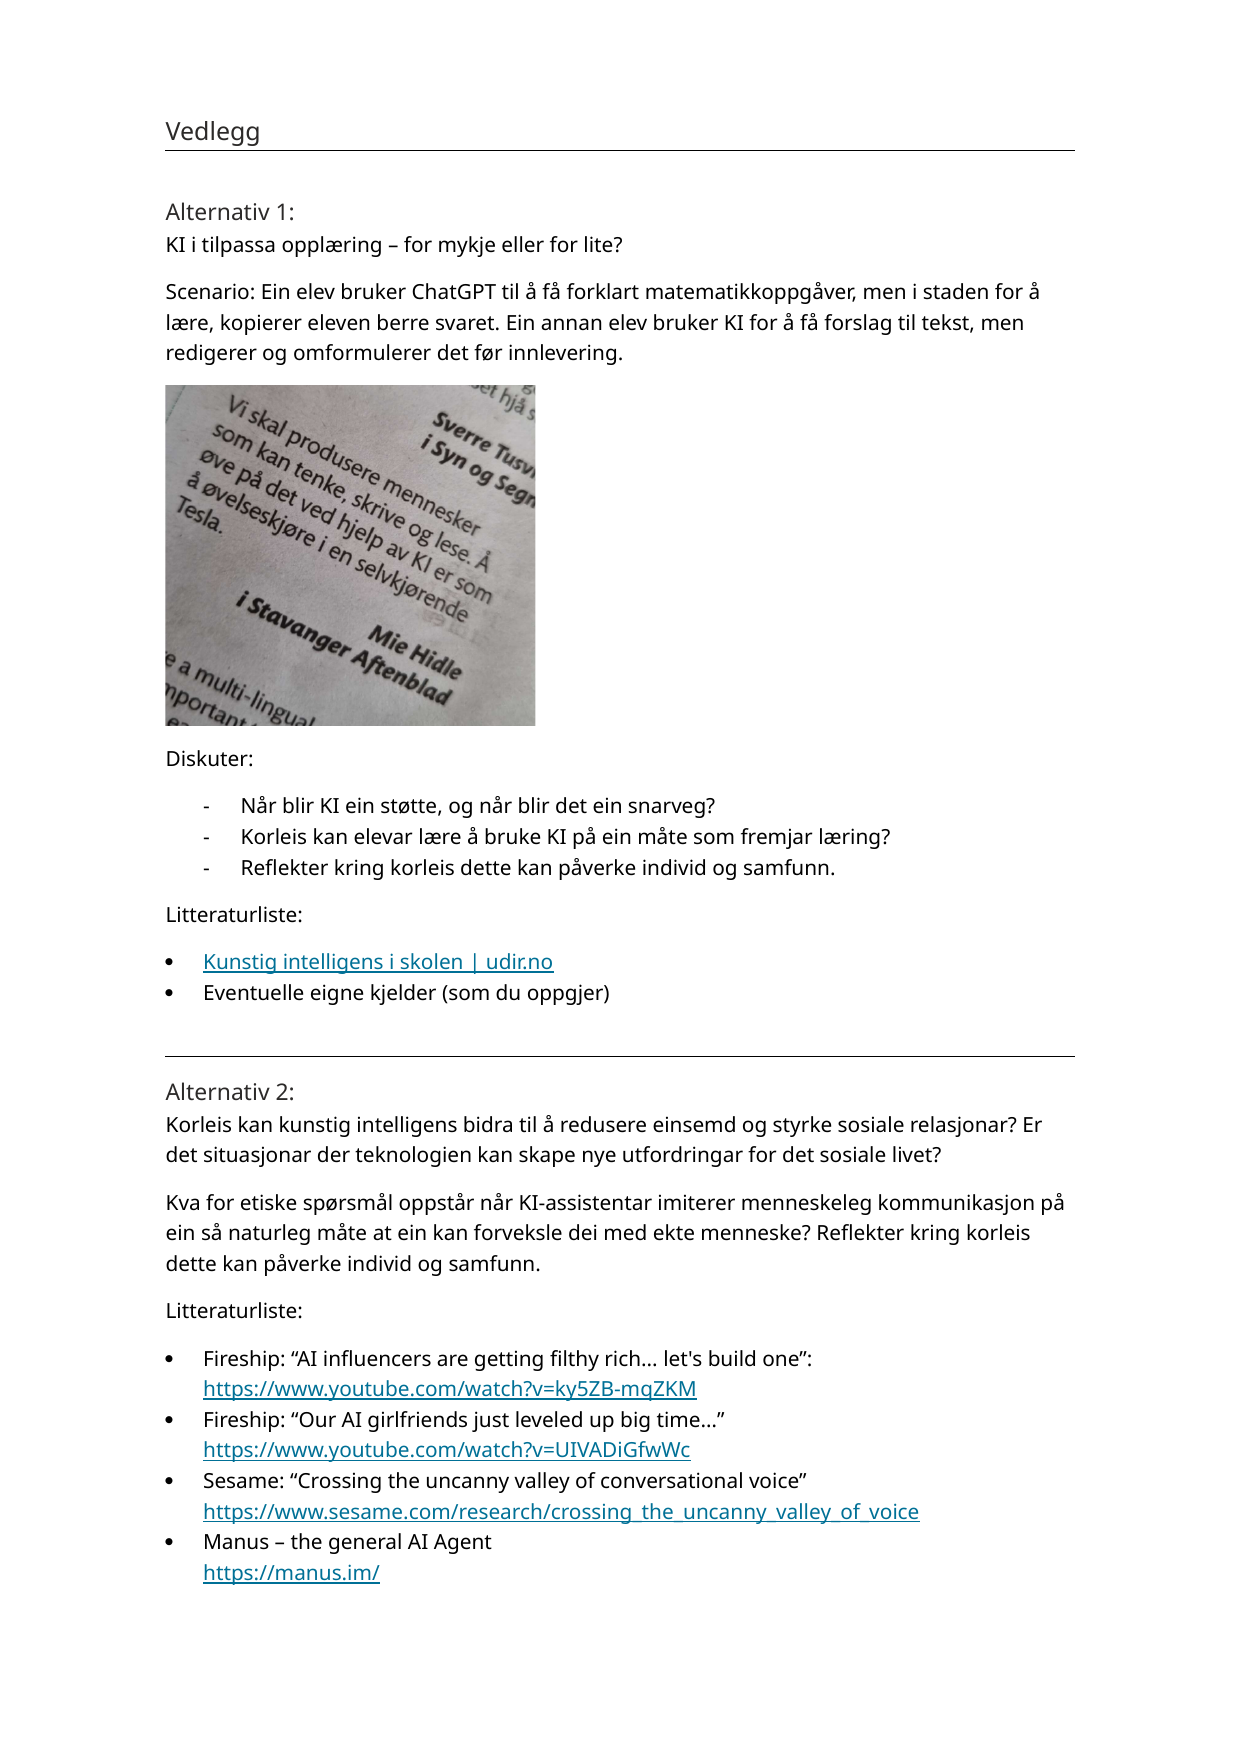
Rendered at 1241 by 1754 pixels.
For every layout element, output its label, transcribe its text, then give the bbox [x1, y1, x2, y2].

text Scenario: Ein elev bruker ChatGPT til å få forklart matematikkoppgåver, men i staden for å lære, kopierer eleven berre svaret. Ein annan elev bruker KI for å få forslag til tekst, men redigerer og omformulerer det før innlevering. [165, 277, 1075, 367]
list Fireship: “Our AI girlfriends just leveled up big time…” https://www.youtube.com/watch?v=UIVADiGfwWc [165, 1405, 1075, 1464]
text Litteraturliste: [165, 1296, 1075, 1325]
text Korleis kan kunstig intelligens bidra til å redusere einsemd og styrke sosiale relasjonar? Er det situasjonar der teknologien kan skape nye utfordringar for det sosiale livet? [165, 1110, 1075, 1169]
list Sesame: “Crossing the uncanny valley of conversational voice” https://www.sesame.com/research/crossing_the_uncanny_valley_of_voice [165, 1466, 1075, 1525]
text Diskuter: [165, 744, 1075, 773]
subtitle Alternativ 2: [165, 1076, 1075, 1107]
list Fireship: “AI influencers are getting filthy rich... let's build one”: https://www.youtube.com/watch?v=ky5ZB-mqZKM [165, 1344, 1075, 1403]
text Litteraturliste: [165, 900, 1075, 928]
list Korleis kan elevar lære å bruke KI på ein måte som fremjar læring? [203, 822, 1075, 851]
subtitle Alternativ 1: [165, 196, 1075, 227]
text Kva for etiske spørsmål oppstår når KI-assistentar imiterer menneskeleg kommunikasjon på ein så naturleg måte at ein kan forveksle dei med ekte menneske? Reflekter kring korleis dette kan påverke individ og samfunn. [165, 1188, 1075, 1277]
list Kunstig intelligens i skolen | udir.no [165, 947, 1075, 976]
subtitle Vedlegg [165, 114, 1075, 150]
list Eventuelle eigne kjelder (som du oppgjer) [165, 978, 1075, 1006]
list Reflekter kring korleis dette kan påverke individ og samfunn. [203, 853, 1075, 881]
picture [165, 385, 536, 726]
list Når blir KI ein støtte, og når blir det ein snarveg? [203, 791, 1075, 820]
list Manus – the general AI Agent https://manus.im/ [165, 1527, 1075, 1586]
text KI i tilpassa opplæring – for mykje eller for lite? [165, 230, 1075, 258]
